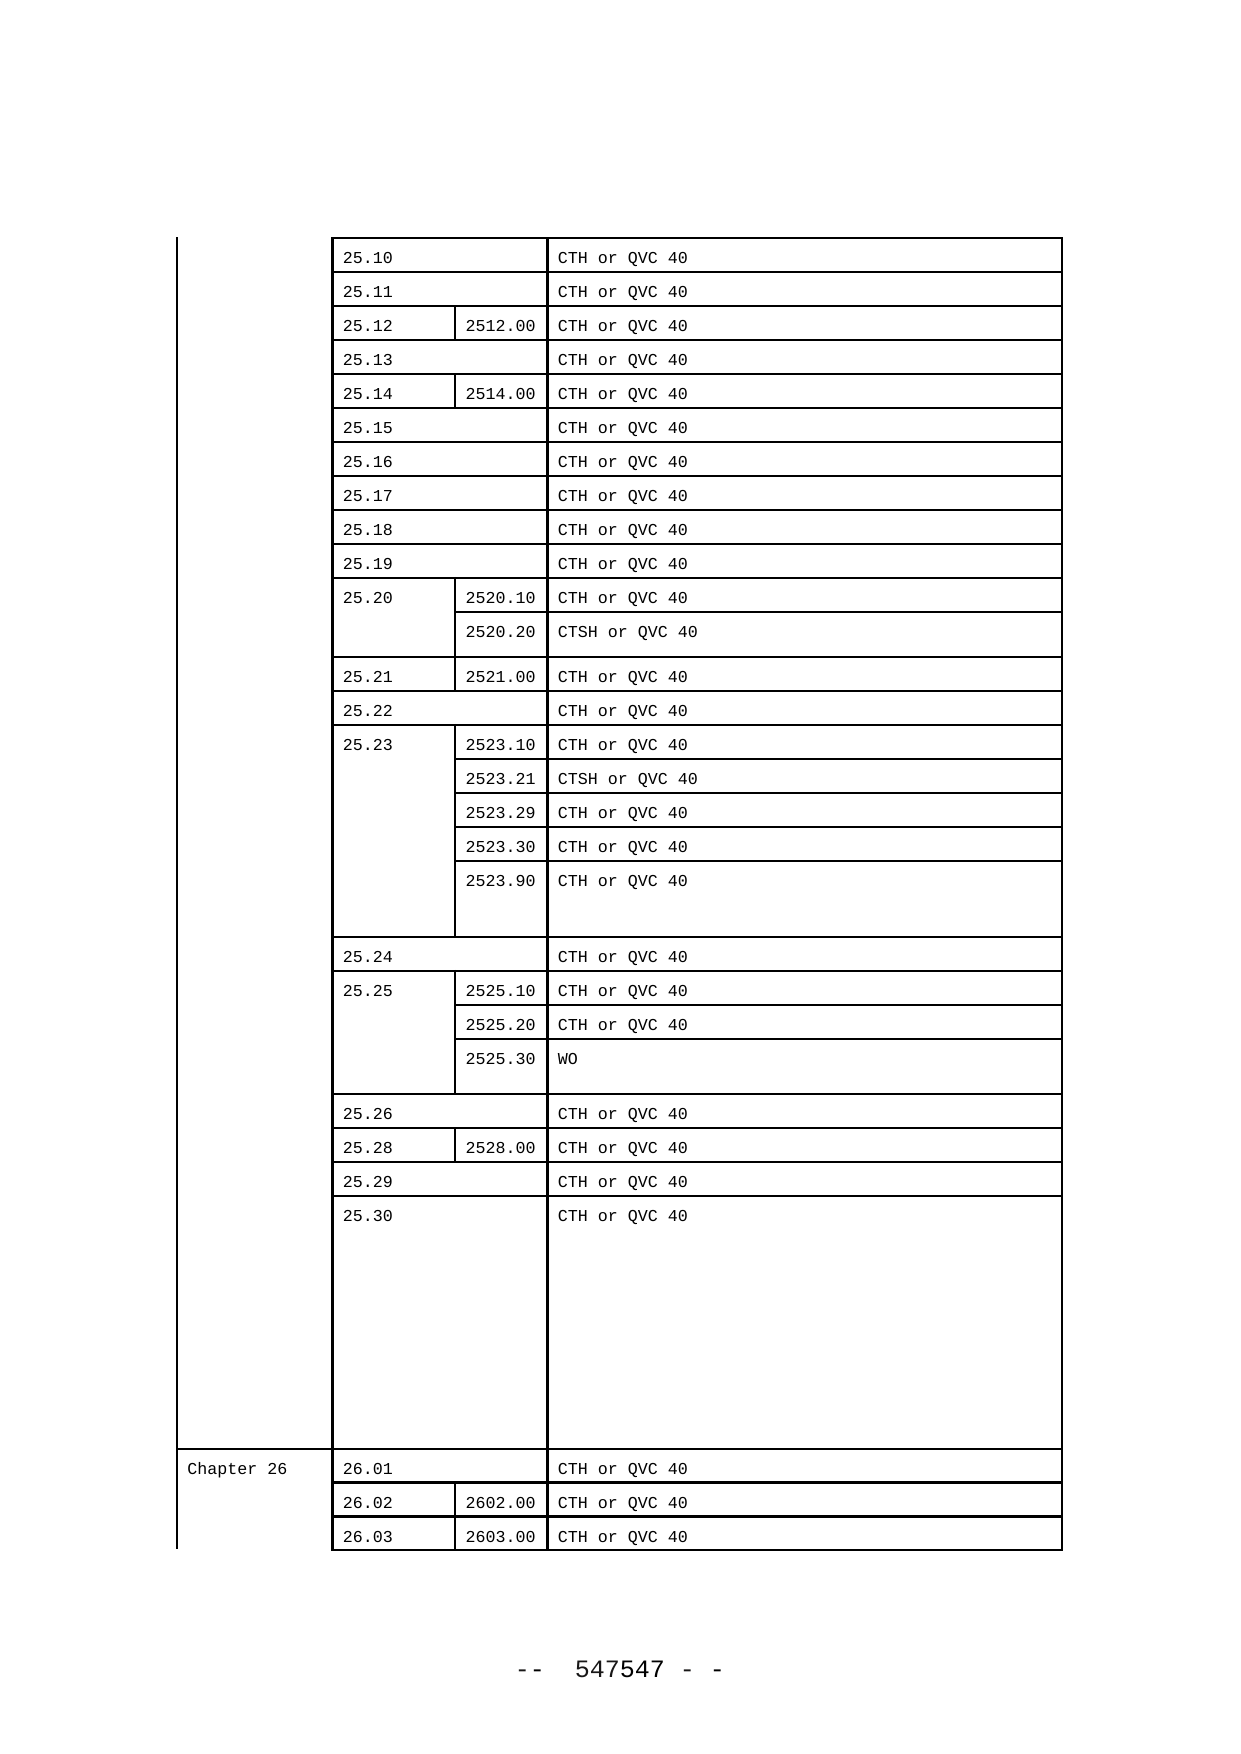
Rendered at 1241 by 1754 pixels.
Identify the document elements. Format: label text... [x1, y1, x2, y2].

table_cell 2525.10 [456, 972, 546, 1004]
table_cell CTH or QVC 40 [549, 1518, 1061, 1549]
table_cell 2521.00 [456, 658, 546, 690]
table_cell CTH or QVC 40 [549, 307, 1061, 339]
table_cell 25.10 [334, 239, 546, 271]
table_cell 25.11 [334, 273, 546, 305]
table_cell 25.30 [334, 1197, 546, 1447]
table_cell 25.25 [334, 972, 454, 1093]
table_cell 2520.20 [456, 613, 546, 656]
table_cell CTH or QVC 40 [549, 726, 1061, 758]
table_cell 26.02 [334, 1484, 454, 1515]
table_cell 25.16 [334, 443, 546, 475]
table_cell 25.26 [334, 1095, 546, 1127]
table_cell CTH or QVC 40 [549, 341, 1061, 373]
table_cell CTH or QVC 40 [549, 1006, 1061, 1038]
table_cell 2512.00 [456, 307, 546, 339]
table_cell CTH or QVC 40 [549, 477, 1061, 509]
table_cell 25.24 [334, 938, 546, 970]
table_cell CTH or QVC 40 [549, 239, 1061, 271]
table_cell 25.12 [334, 307, 454, 339]
table_cell 2523.90 [456, 862, 546, 936]
table_cell CTH or QVC 40 [549, 972, 1061, 1004]
table_cell 25.29 [334, 1163, 546, 1195]
table_cell 2523.21 [456, 760, 546, 792]
table_cell CTH or QVC 40 [549, 409, 1061, 441]
table_cell 2603.00 [456, 1518, 546, 1549]
table_cell CTH or QVC 40 [549, 545, 1061, 577]
table_cell CTH or QVC 40 [549, 579, 1061, 611]
table_cell CTSH or QVC 40 [549, 760, 1061, 792]
table_cell 25.28 [334, 1129, 454, 1161]
table_cell CTH or QVC 40 [549, 1484, 1061, 1515]
table_cell CTH or QVC 40 [549, 862, 1061, 936]
table_cell 26.03 [334, 1518, 454, 1549]
table_cell 2520.10 [456, 579, 546, 611]
table_cell CTH or QVC 40 [549, 658, 1061, 690]
table_cell 25.18 [334, 511, 546, 543]
table_cell 2523.30 [456, 828, 546, 860]
table_cell CTH or QVC 40 [549, 1095, 1061, 1127]
table_cell CTH or QVC 40 [549, 273, 1061, 305]
table_cell 25.21 [334, 658, 454, 690]
table_cell 2523.10 [456, 726, 546, 758]
table_cell CTH or QVC 40 [549, 794, 1061, 826]
table_cell 25.20 [334, 579, 454, 656]
table_cell CTSH or QVC 40 [549, 613, 1061, 656]
table_cell 2525.20 [456, 1006, 546, 1038]
table_cell 2528.00 [456, 1129, 546, 1161]
table_cell CTH or QVC 40 [549, 375, 1061, 407]
table_cell 25.23 [334, 726, 454, 936]
table_cell CTH or QVC 40 [549, 828, 1061, 860]
table_cell 2523.29 [456, 794, 546, 826]
table_cell WO [549, 1040, 1061, 1093]
table_cell 2602.00 [456, 1484, 546, 1515]
table_cell 2514.00 [456, 375, 546, 407]
table_cell Chapter 26 [178, 1450, 331, 1549]
table_cell 2525.30 [456, 1040, 546, 1093]
table_cell CTH or QVC 40 [549, 1450, 1061, 1481]
table_cell CTH or QVC 40 [549, 938, 1061, 970]
table_cell 25.15 [334, 409, 546, 441]
table_cell 25.14 [334, 375, 454, 407]
table_cell 25.22 [334, 692, 546, 724]
table_cell 25.19 [334, 545, 546, 577]
table_cell CTH or QVC 40 [549, 1129, 1061, 1161]
table_cell CTH or QVC 40 [549, 1163, 1061, 1195]
table_cell CTH or QVC 40 [549, 692, 1061, 724]
table_cell CTH or QVC 40 [549, 1197, 1061, 1447]
table_cell 25.17 [334, 477, 546, 509]
table_cell 25.13 [334, 341, 546, 373]
table_cell 26.01 [334, 1450, 546, 1481]
table_cell CTH or QVC 40 [549, 511, 1061, 543]
table_cell CTH or QVC 40 [549, 443, 1061, 475]
